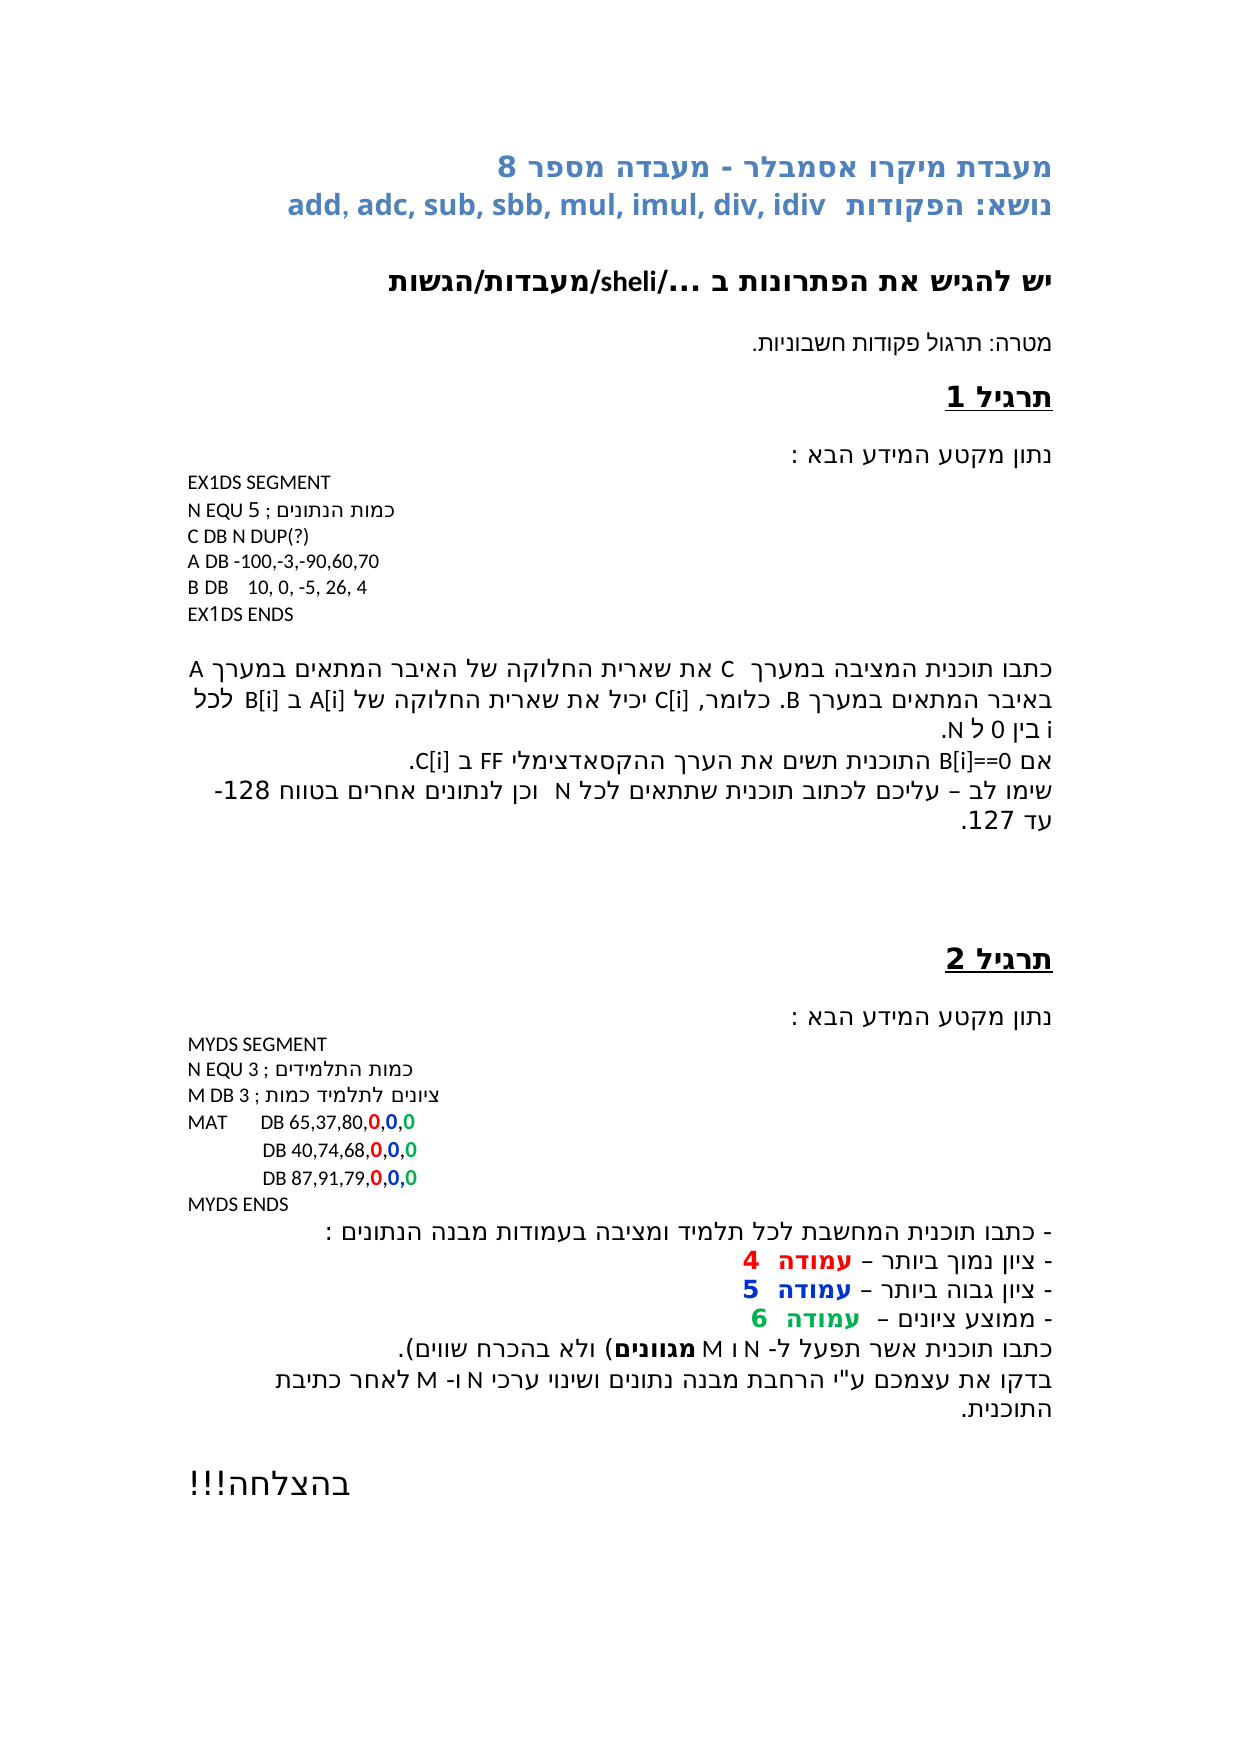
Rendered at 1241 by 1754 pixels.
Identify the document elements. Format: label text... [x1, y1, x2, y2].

text כתבו תוכנית המציבה במערך C את שארית החלוקה של האיבר המתאים במערך A באיבר המתאים במערך B. כלומר, C[i] יכיל את שארית החלוקה של A[i] ב B[i] לכל i בין 0 ל N. [187, 653, 1053, 745]
text N EQU 5 ; כמות הנתונים [187, 495, 1053, 523]
text MAT DB 65,37,80,0,0,0 [187, 1107, 1053, 1135]
text A DB -100,-3,-90,60,70 [187, 549, 1053, 574]
text תרגיל 1 [187, 381, 1053, 414]
text EX1DS SEGMENT [187, 469, 1053, 495]
text DB 40,74,68,0,0,0 [187, 1135, 1053, 1163]
text - ציון גבוה ביותר – עמודה 5 [187, 1275, 1053, 1304]
text - ציון נמוך ביותר – עמודה 4 [187, 1246, 1053, 1275]
text B DB 10, 0, -5, 26, 4 [187, 574, 1053, 599]
text יש להגיש את הפתרונות ב .../sheli/מעבדות/הגשות [187, 263, 1053, 299]
text M DB 3 ; ציונים לתלמיד כמות [187, 1082, 1053, 1107]
text מעבדת מיקרו אסמבלר - מעבדה מספר 8 [187, 150, 1053, 184]
text נתון מקטע המידע הבא : [187, 1002, 1053, 1031]
text תרגיל 2 [187, 942, 1053, 976]
text MYDS SEGMENT [187, 1031, 1053, 1056]
text EX1DS ENDS [187, 599, 1053, 628]
text נתון מקטע המידע הבא : [187, 440, 1053, 469]
text מטרה: תרגול פקודות חשבוניות. [187, 329, 1053, 356]
text אם B[i]==0 התוכנית תשים את הערך ההקסאדצימלי FF ב C[i]. [187, 745, 1053, 776]
text MYDS ENDS [187, 1191, 1053, 1217]
text שימו לב – עליכם לכתוב תוכנית שתתאים לכל N וכן לנתונים אחרים בטווח 128- עד 127. [187, 776, 1053, 835]
text בהצלחה!!! [187, 1464, 1053, 1503]
text - ממוצע ציונים – עמודה 6 כתבו תוכנית אשר תפעל ל- N ו M מגוונים) ולא בהכרח שווים). בדקו את עצמכם ע"י הרחבת מבנה נתונים ושינוי ערכי N ו- M לאחר כתיבת התוכנית. [187, 1304, 1053, 1424]
text C DB N DUP(?) [187, 523, 1053, 549]
text DB 87,91,79,0,0,0 [187, 1163, 1053, 1191]
text נושא: הפקודות add, adc, sub, sbb, mul, imul, div, idiv [187, 184, 1053, 224]
text N EQU 3 ; כמות התלמידים [187, 1056, 1053, 1082]
text - כתבו תוכנית המחשבת לכל תלמיד ומציבה בעמודות מבנה הנתונים : [187, 1217, 1053, 1246]
